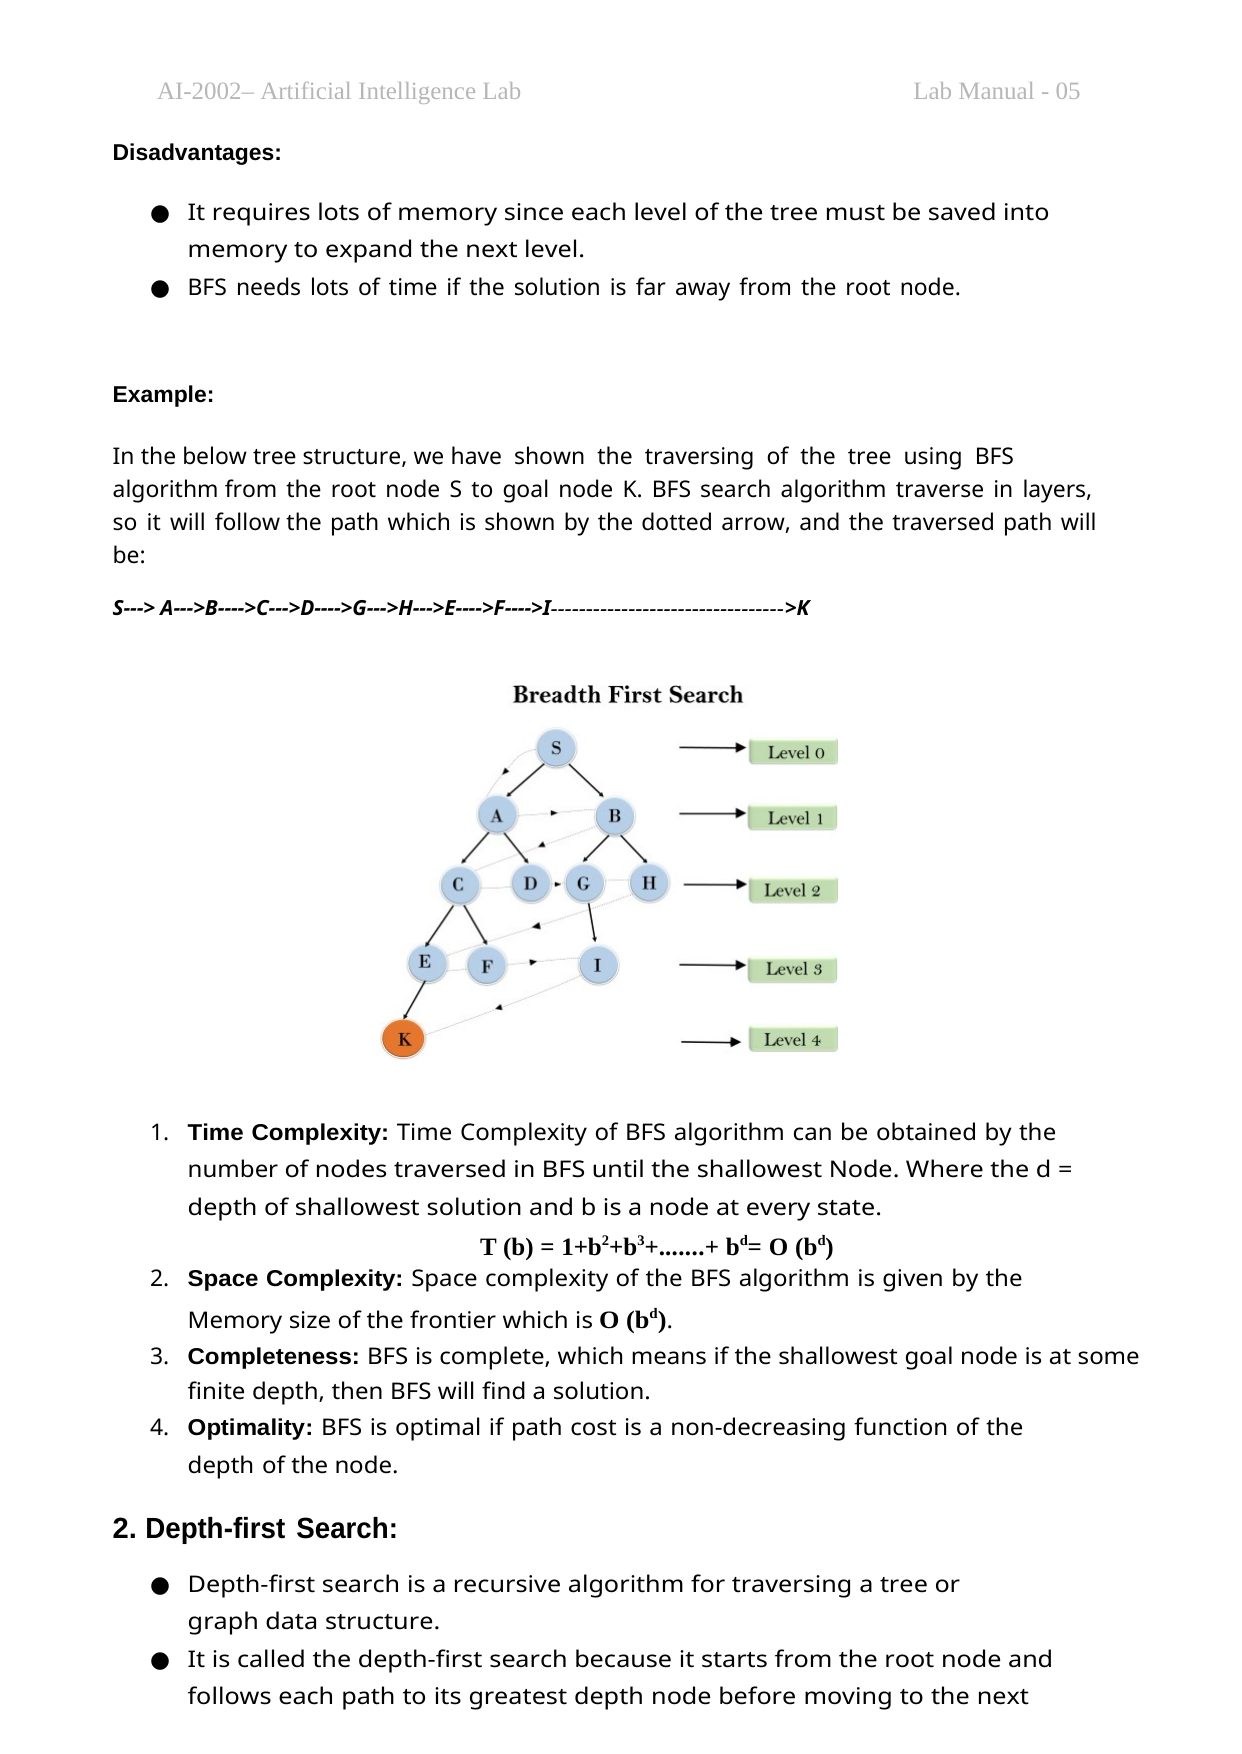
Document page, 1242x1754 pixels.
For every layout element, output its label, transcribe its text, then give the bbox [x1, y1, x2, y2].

subtitle Disadvantages: [112, 139, 1217, 165]
text finite depth, then BFS will find a solution. [187, 1375, 1217, 1406]
list Space Complexity: Space complexity of the BFS algorithm is given by the Memory size of the frontier which is O (bd). [150, 1262, 1095, 1335]
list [150, 1643, 1073, 1712]
subtitle Example: [112, 381, 1217, 407]
list Time Complexity: Time Complexity of BFS algorithm can be obtained by the number of nodes traversed in BFS until the shallowest Node. Where the d = depth of shallowest solution and b is a node at every state. [150, 1116, 1118, 1222]
subtitle Depth-first Search: [112, 1511, 1217, 1544]
list BFS needs lots of time if the solution is far away from the root node. [150, 271, 1217, 302]
list Completeness: BFS is complete, which means if the shallowest goal node is at some [150, 1345, 1217, 1370]
list Depth-first search is a recursive algorithm for traversing a tree or graph data structure. [150, 1568, 1025, 1636]
list Optimality: BFS is optimal if path cost is a non-decreasing function of the depth of the node. [150, 1411, 1088, 1480]
text T (b) = 1+b2+b3+. + bd= O (bd) [480, 1232, 1217, 1261]
list It requires lots of memory since each level of the tree must be saved into memory to expand the next level. [150, 195, 1117, 264]
text In the below tree structure, we have shown the traversing of the tree using BFS algorithm from the root node S to goal node K. BFS search algorithm traverse in layers, so it will follow the path which is shown by the dotted arrow, and the traversed path will be: [112, 440, 1110, 571]
picture [379, 685, 839, 1061]
text S---> A--->B---->C--->D---->G--->H--->E---->F---->I >K [112, 593, 1217, 621]
